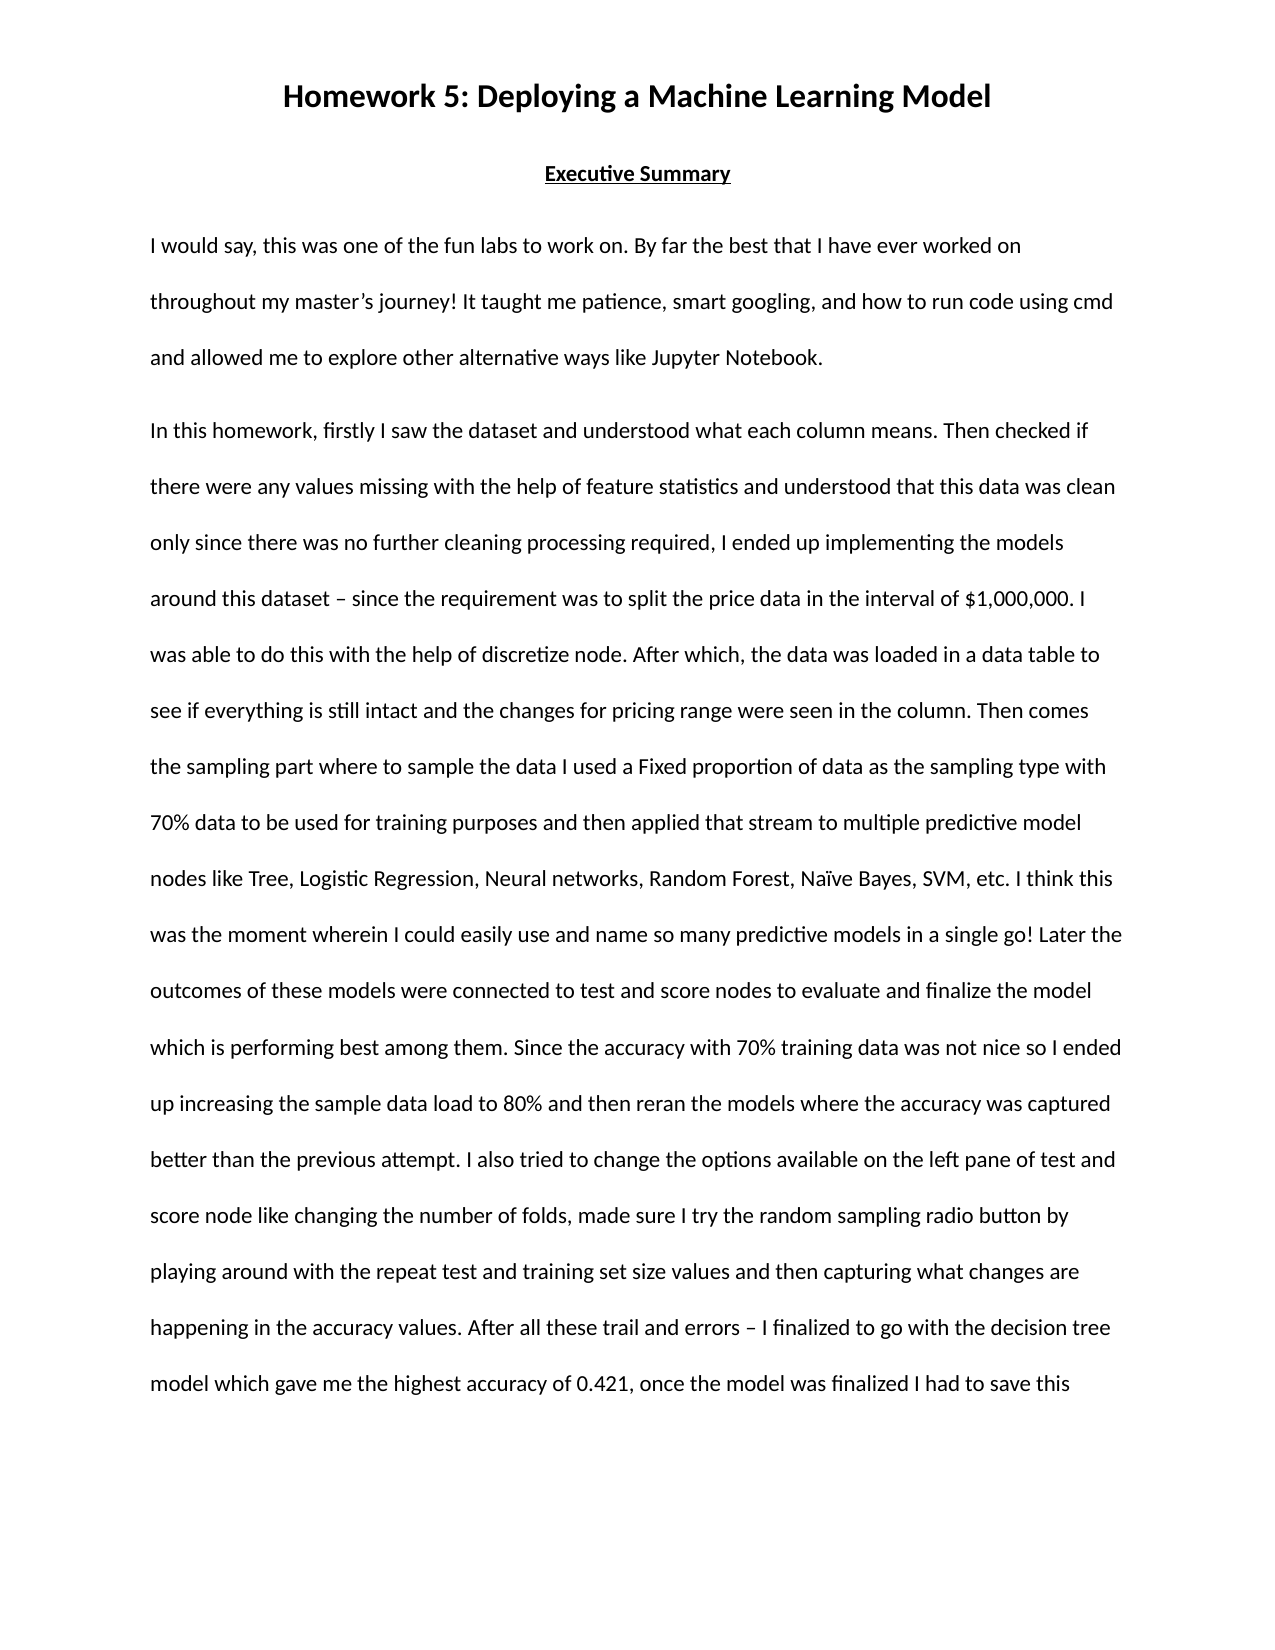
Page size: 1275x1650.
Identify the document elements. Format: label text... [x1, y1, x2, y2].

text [150, 416, 1125, 1397]
text Executive Summary [150, 159, 1125, 187]
text I would say, this was one of the fun labs to work on. By far the best that I have ever worked on throughout my master’s journey! It taught me patience, smart googling, and how to run code using cmd and allowed me to explore other alternative ways like Jupyter Notebook. [150, 231, 1125, 371]
